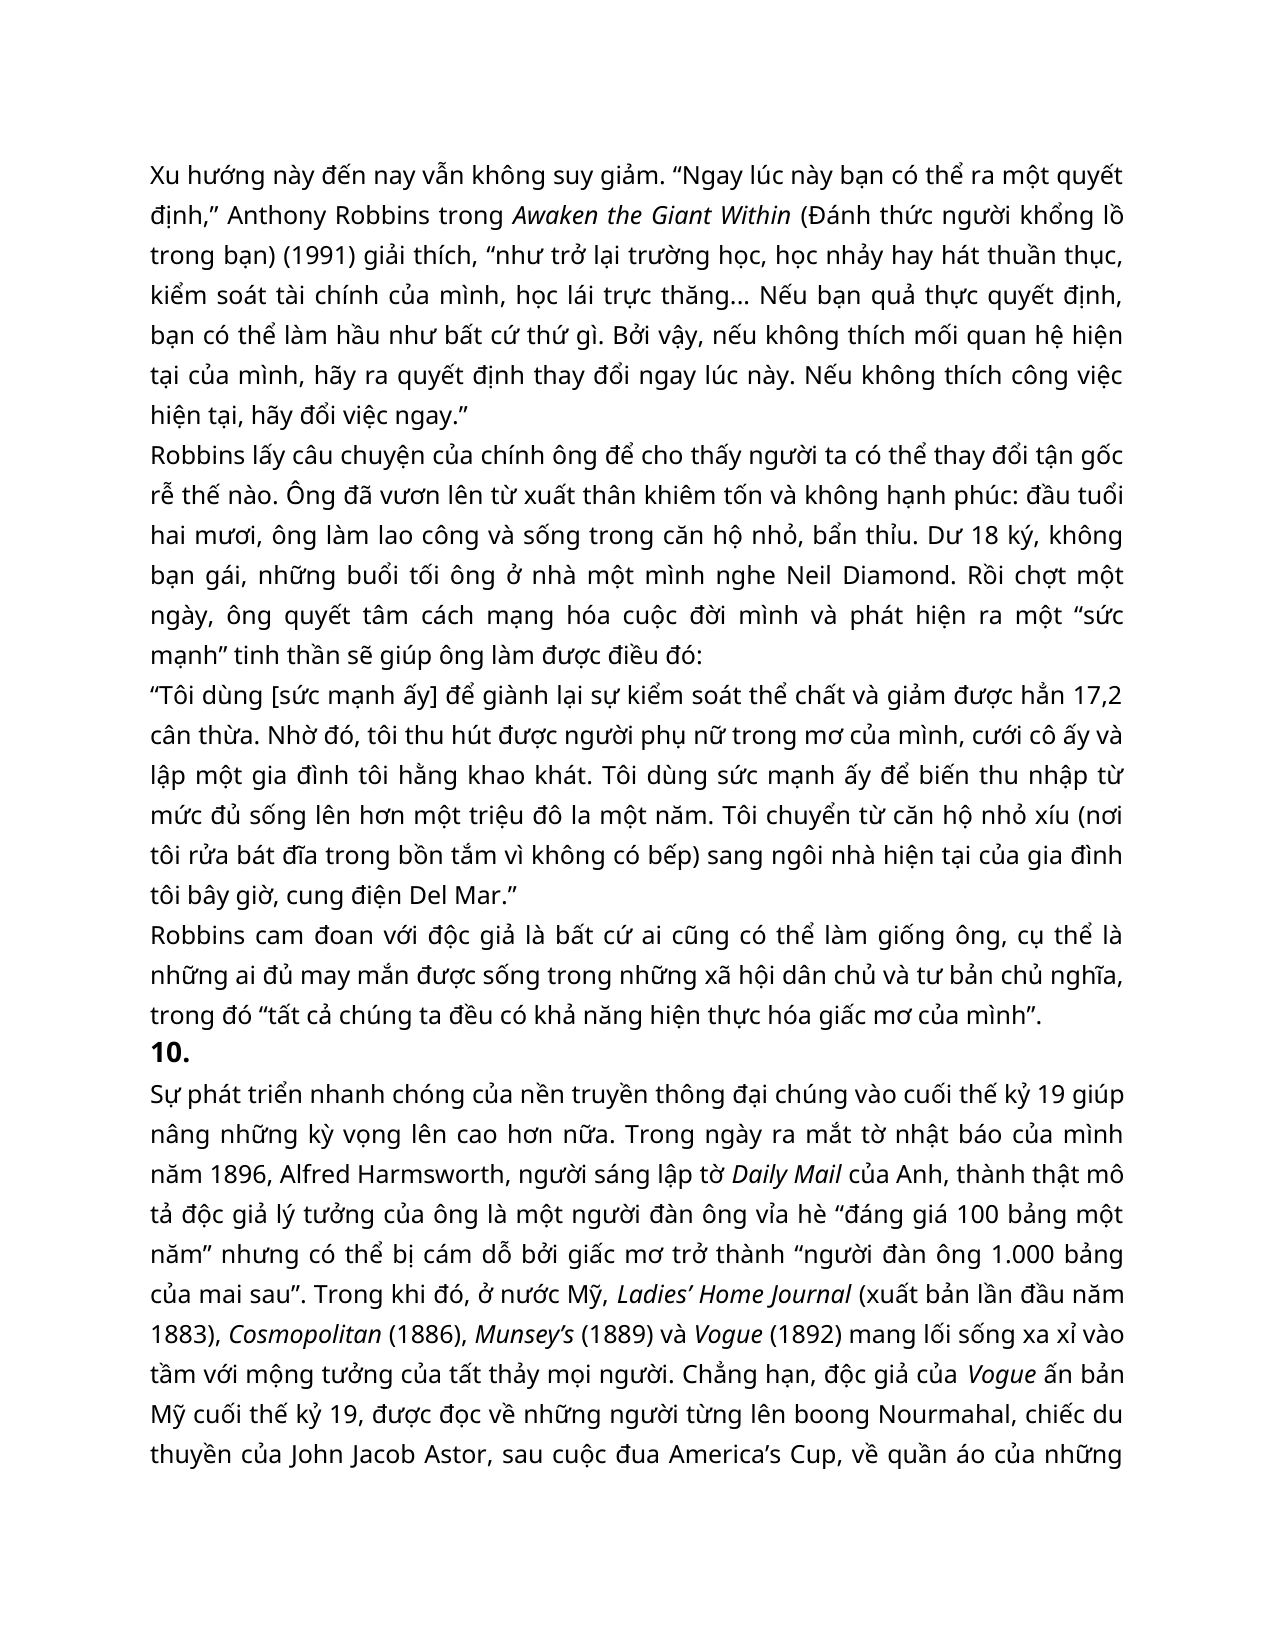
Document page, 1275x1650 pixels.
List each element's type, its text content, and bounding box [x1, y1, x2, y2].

text Robbins lấy câu chuyện của chính ông để cho thấy người ta có thể thay đổi tận gốc rễ thế nào. Ông đã vươn lên từ xuất thân khiêm tốn và không hạnh phúc: đầu tuổi hai mươi, ông làm lao công và sống trong căn hộ nhỏ, bẩn thỉu. Dư 18 ký, không bạn gái, những buổi tối ông ở nhà một mình nghe Neil Diamond. Rồi chợt một ngày, ông quyết tâm cách mạng hóa cuộc đời mình và phát hiện ra một “sức mạnh” tinh thần sẽ giúp ông làm được điều đó: [150, 432, 1125, 672]
text Robbins cam đoan với độc giả là bất cứ ai cũng có thể làm giống ông, cụ thể là những ai đủ may mắn được sống trong những xã hội dân chủ và tư bản chủ nghĩa, trong đó “tất cả chúng ta đều có khả năng hiện thực hóa giấc mơ của mình”. [150, 912, 1125, 1032]
subtitle 10. [150, 1032, 1125, 1070]
text “Tôi dùng [sức mạnh ấy] để giành lại sự kiểm soát thể chất và giảm được hẳn 17,2 cân thừa. Nhờ đó, tôi thu hút được người phụ nữ trong mơ của mình, cưới cô ấy và lập một gia đình tôi hằng khao khát. Tôi dùng sức mạnh ấy để biến thu nhập từ mức đủ sống lên hơn một triệu đô la một năm. Tôi chuyển từ căn hộ nhỏ xíu (nơi tôi rửa bát đĩa trong bồn tắm vì không có bếp) sang ngôi nhà hiện tại của gia đình tôi bây giờ, cung điện Del Mar.” [150, 672, 1125, 912]
text Xu hướng này đến nay vẫn không suy giảm. “Ngay lúc này bạn có thể ra một quyết định,” Anthony Robbins trong Awaken the Giant Within (Đánh thức người khổng lồ trong bạn) (1991) giải thích, “như trở lại trường học, học nhảy hay hát thuần thục, kiểm soát tài chính của mình, học lái trực thăng... Nếu bạn quả thực quyết định, bạn có thể làm hầu như bất cứ thứ gì. Bởi vậy, nếu không thích mối quan hệ hiện tại của mình, hãy ra quyết định thay đổi ngay lúc này. Nếu không thích công việc hiện tại, hãy đổi việc ngay.” [148, 150, 1127, 432]
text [148, 1070, 1127, 1472]
